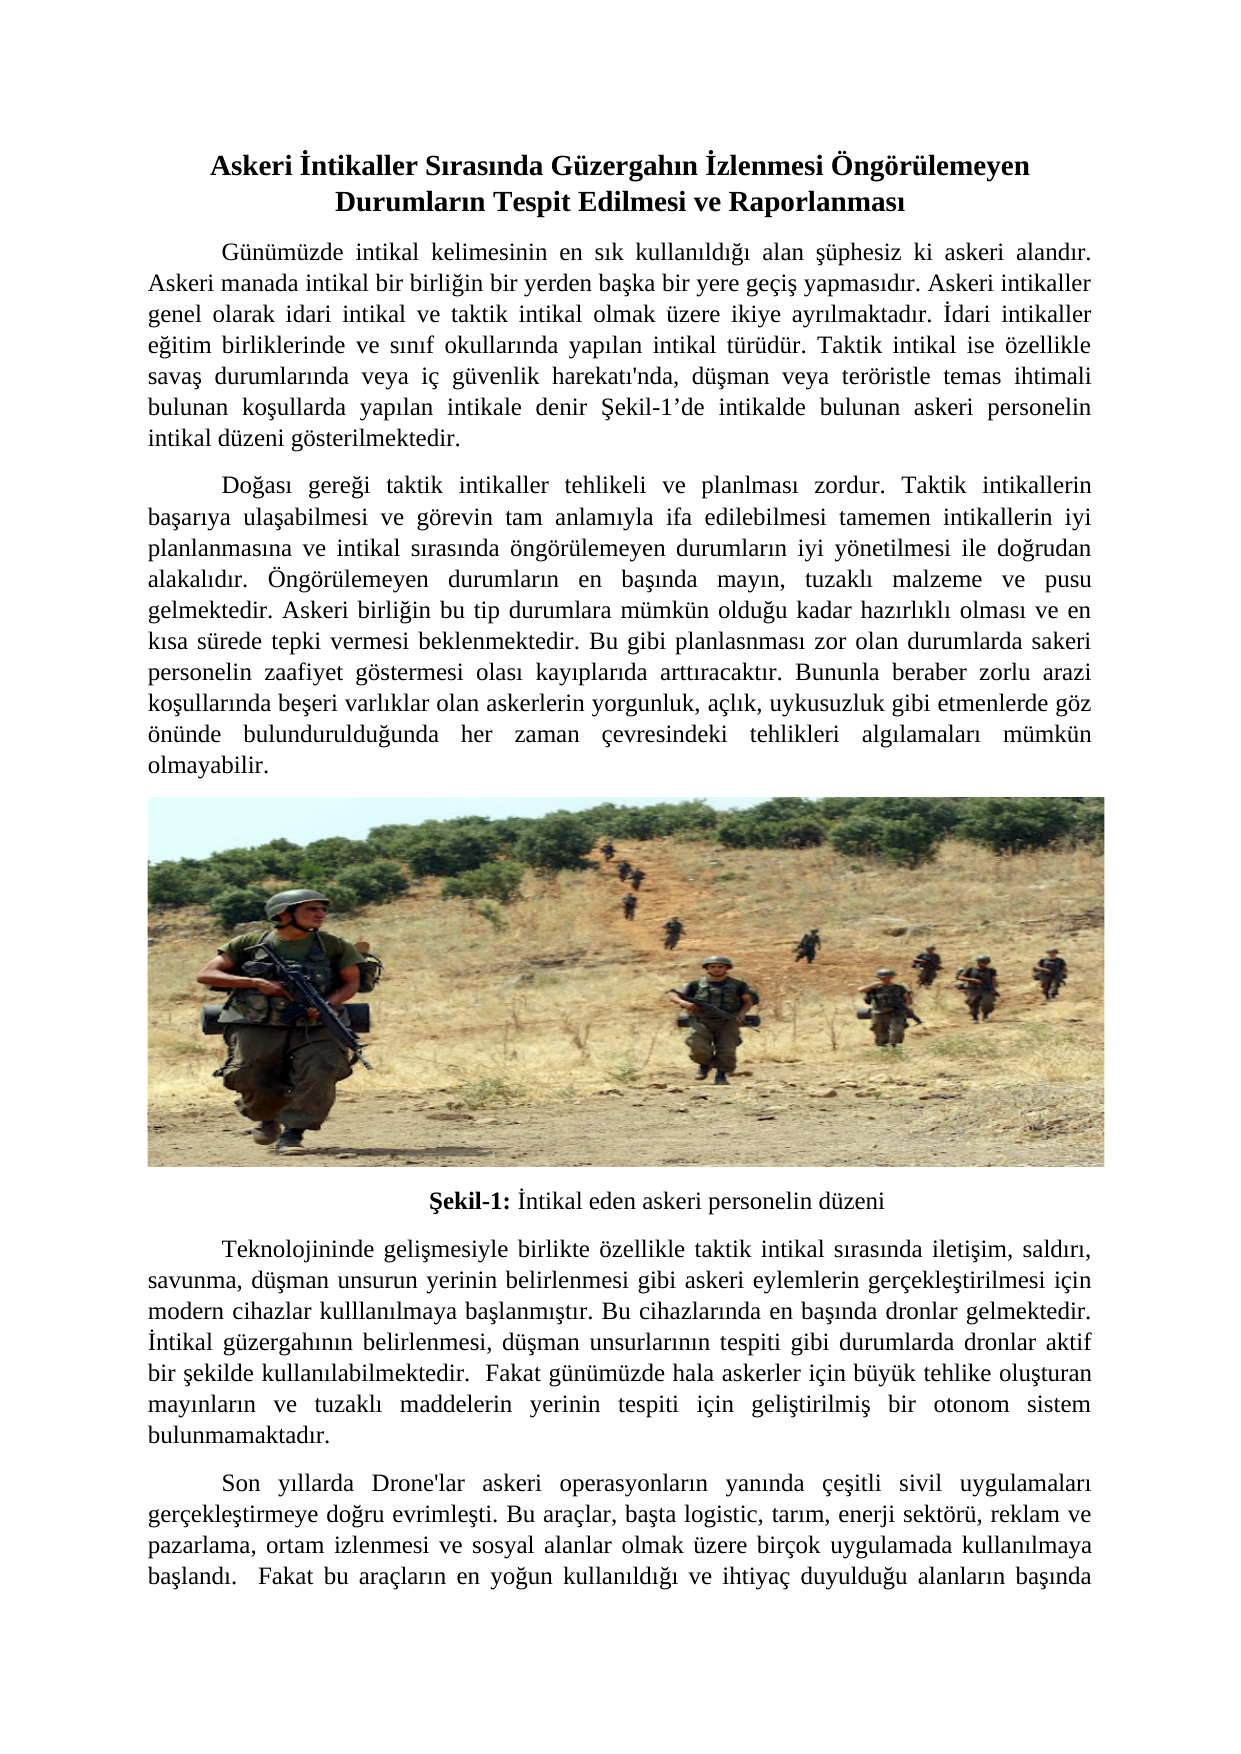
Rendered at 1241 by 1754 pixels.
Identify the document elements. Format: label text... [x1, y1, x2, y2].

text Teknolojininde gelişmesiyle birlikte özellikle taktik intikal sırasında iletişim, saldırı, savunma, düşman unsurun yerinin belirlenmesi gibi askeri eylemlerin gerçekleştirilmesi için modern cihazlar kulllanılmaya başlanmıştır. Bu cihazlarında en başında dronlar gelmektedir. İntikal güzergahının belirlenmesi, düşman unsurlarının tespiti gibi durumlarda dronlar aktif bir şekilde kullanılabilmektedir. Fakat günümüzde hala askerler için büyük tehlike oluşturan mayınların ve tuzaklı maddelerin yerinin tespiti için geliştirilmiş bir otonom sistem bulunmamaktadır. [148, 1234, 1093, 1449]
picture [147, 797, 1105, 1167]
text Şekil-1: İntikal eden askeri personelin düzeni [148, 1186, 1093, 1215]
text Günümüzde intikal kelimesinin en sık kullanıldığı alan şüphesiz ki askeri alandır. Askeri manada intikal bir birliğin bir yerden başka bir yere geçiş yapmasıdır. Askeri intikaller genel olarak idari intikal ve taktik intikal olmak üzere ikiye ayrılmaktadır. İdari intikaller eğitim birliklerinde ve sınıf okullarında yapılan intikal türüdür. Taktik intikal ise özellikle savaş durumlarında veya iç güvenlik harekatı'nda, düşman veya teröristle temas ihtimali bulunan koşullarda yapılan intikale denir Şekil-1’de intikalde bulunan askeri personelin intikal düzeni gösterilmektedir. [148, 237, 1093, 452]
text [148, 1468, 1093, 1589]
text Askeri İntikaller Sırasında Güzergahın İzlenmesi Öngörülemeyen Durumların Tespit Edilmesi ve Raporlanması [148, 148, 1093, 217]
text Doğası gereği taktik intikaller tehlikeli ve planlması zordur. Taktik intikallerin başarıya ulaşabilmesi ve görevin tam anlamıyla ifa edilebilmesi tamemen intikallerin iyi planlanmasına ve intikal sırasında öngörülemeyen durumların iyi yönetilmesi ile doğrudan alakalıdır. Öngörülemeyen durumların en başında mayın, tuzaklı malzeme ve pusu gelmektedir. Askeri birliğin bu tip durumlara mümkün olduğu kadar hazırlıklı olması ve en kısa sürede tepki vermesi beklenmektedir. Bu gibi planlasnması zor olan durumlarda sakeri personelin zaafiyet göstermesi olası kayıplarıda arttıracaktır. Bununla beraber zorlu arazi koşullarında beşeri varlıklar olan askerlerin yorgunluk, açlık, uykusuzluk gibi etmenlerde göz önünde bulundurulduğunda her zaman çevresindeki tehlikleri algılamaları mümkün olmayabilir. [148, 471, 1093, 779]
